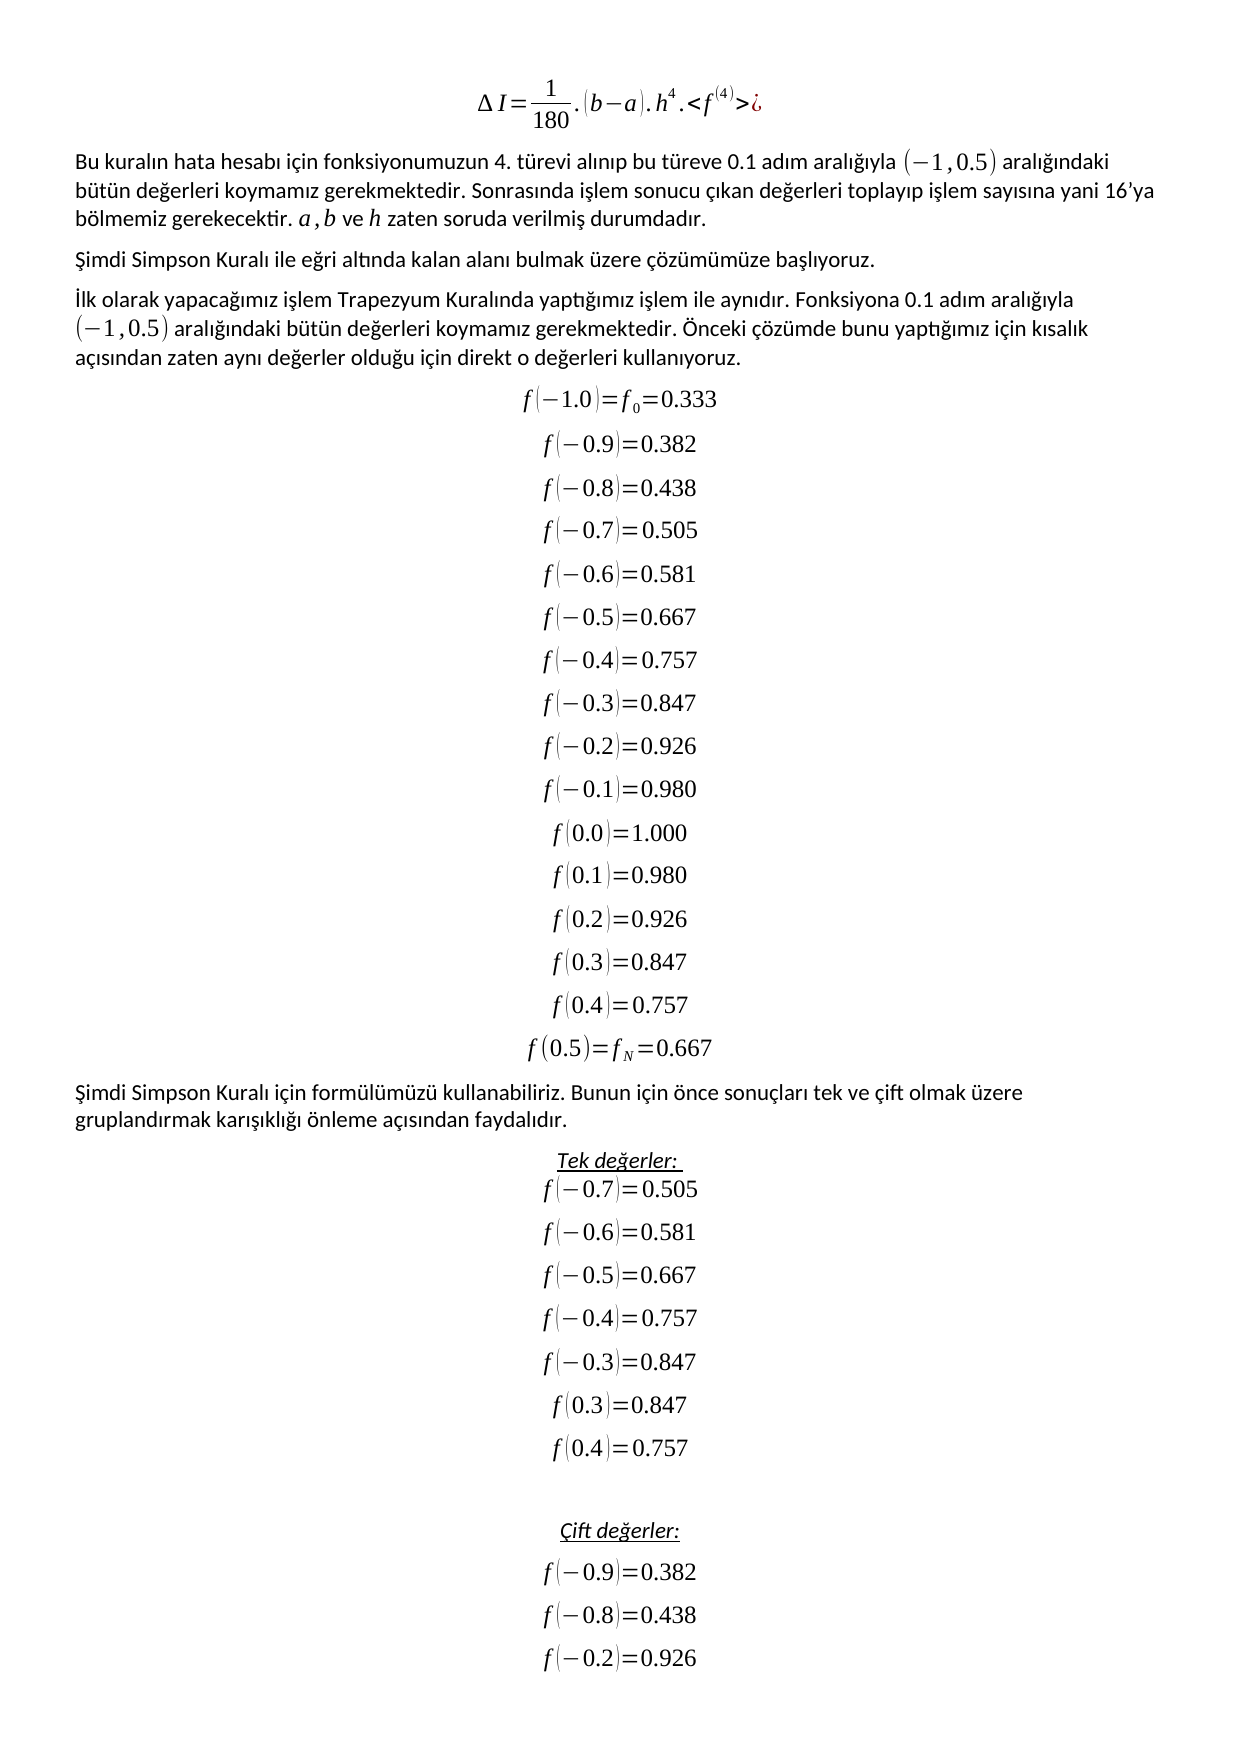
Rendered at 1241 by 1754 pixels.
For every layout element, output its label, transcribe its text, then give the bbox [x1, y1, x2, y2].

text Şimdi Simpson Kuralı için formülümüzü kullanabiliriz. Bunun için önce sonuçları tek ve çift olmak üzere gruplandırmak karışıklığı önleme açısından faydalıdır. [75, 1078, 1164, 1134]
text Şimdi Simpson Kuralı ile eğri altında kalan alanı bulmak üzere çözümümüze başlıyoruz. [75, 245, 1164, 273]
text Çift değerler: [75, 1517, 1164, 1544]
text Bu kuralın hata hesabı için fonksiyonumuzun 4. türevi alınıp bu türeve 0.1 adım aralığıyla aralığındaki bütün değerleri koymamız gerekmektedir. Sonrasında işlem sonucu çıkan değerleri toplayıp işlem sayısına yani 16’ya bölmemiz gerekecektir. ve zaten soruda verilmiş durumdadır. [75, 146, 1164, 232]
text Tek değerler: [75, 1146, 1164, 1205]
text İlk olarak yapacağımız işlem Trapezyum Kuralında yaptığımız işlem ile aynıdır. Fonksiyona 0.1 adım aralığıyla aralığındaki bütün değerleri koymamız gerekmektedir. Önceki çözümde bunu yaptığımız için kısalık açısından zaten aynı değerler olduğu için direkt o değerleri kullanıyoruz. [75, 286, 1164, 372]
